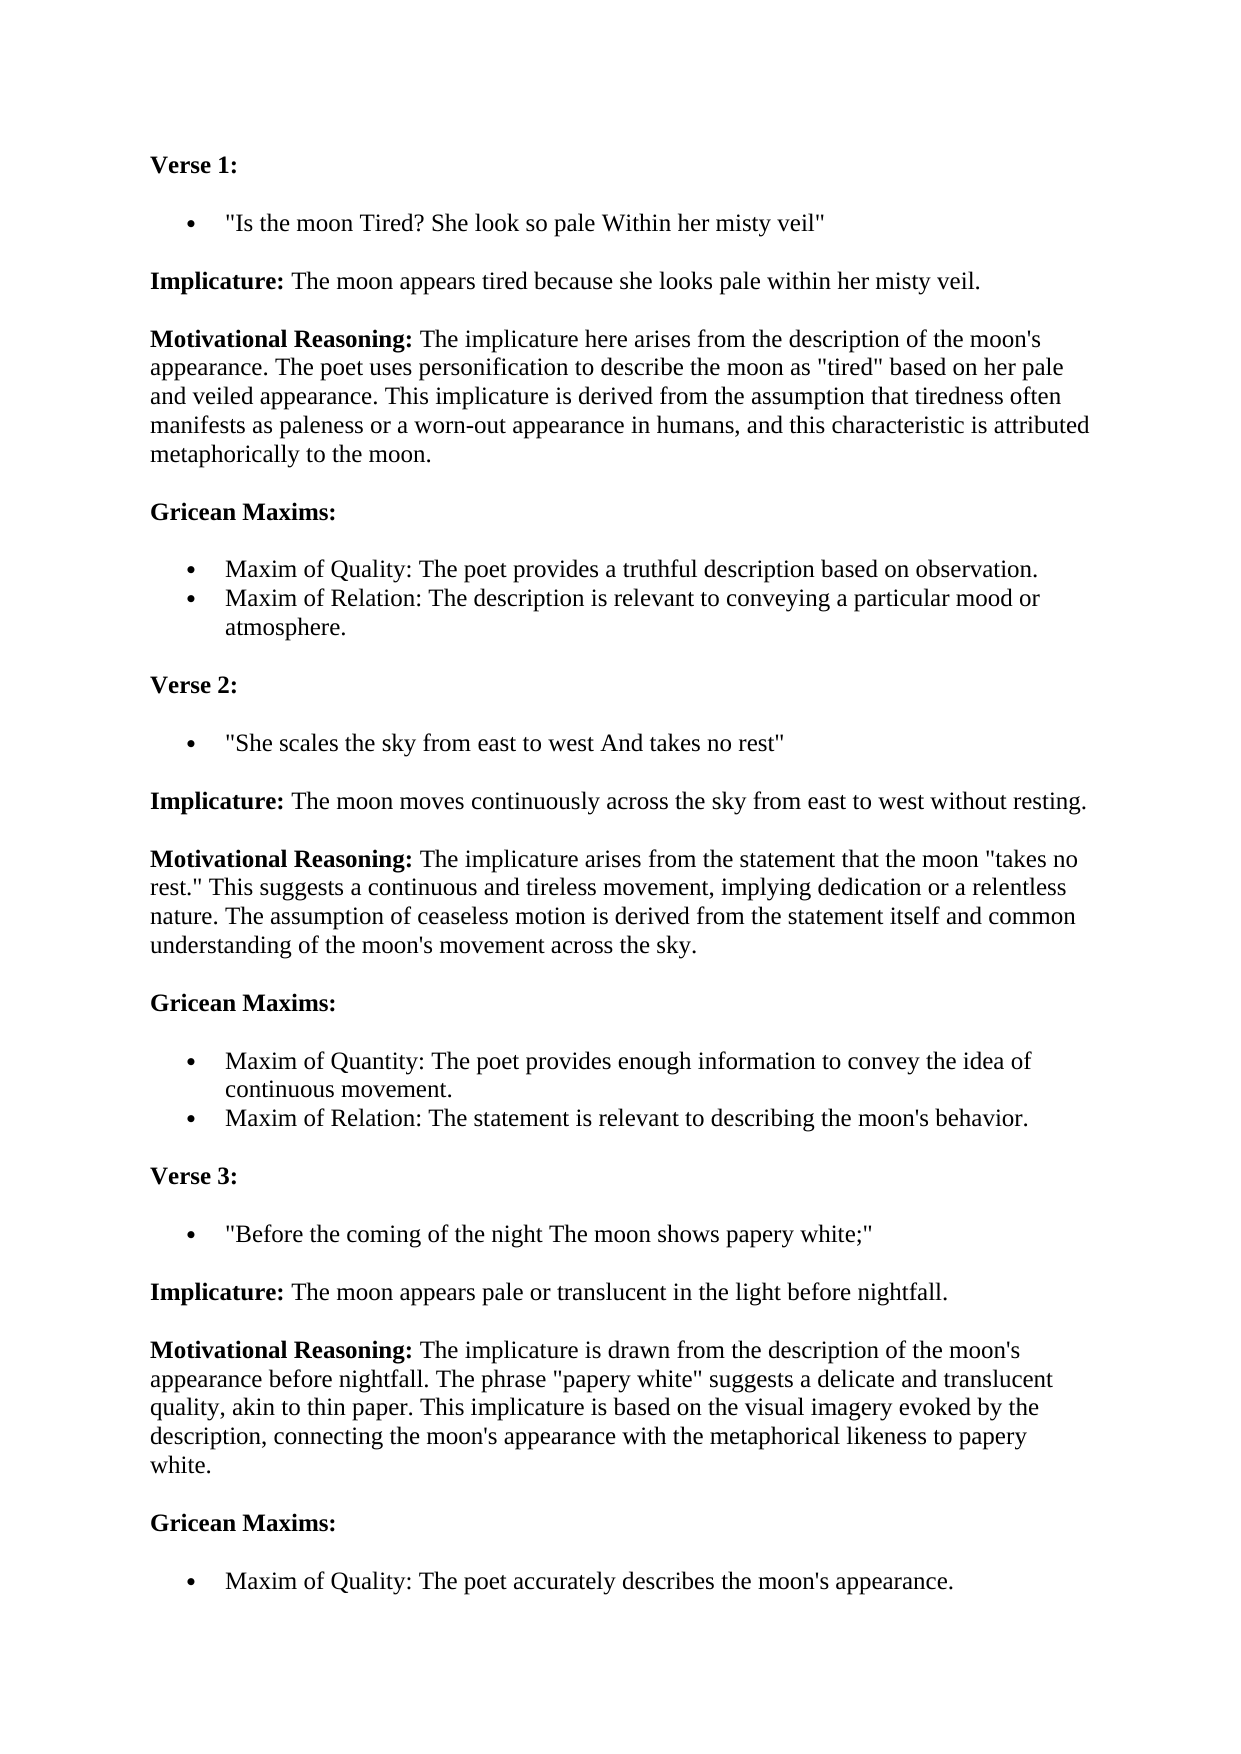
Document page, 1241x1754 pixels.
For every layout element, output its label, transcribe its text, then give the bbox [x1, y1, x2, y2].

text Implicature: The moon appears pale or translucent in the light before nightfall. [150, 1277, 1090, 1306]
text Verse 1: [150, 150, 1090, 179]
text Verse 3: [150, 1161, 1090, 1190]
list "Is the moon Tired? She look so pale Within her misty veil" [187, 208, 1090, 237]
text Motivational Reasoning: The implicature here arises from the description of the moon's appearance. The poet uses personification to describe the moon as "tired" based on her pale and veiled appearance. This implicature is derived from the assumption that tiredness often manifests as paleness or a worn-out appearance in humans, and this characteristic is attributed metaphorically to the moon. [150, 324, 1090, 467]
text Implicature: The moon appears tired because she looks pale within her misty veil. [150, 266, 1090, 294]
text Gricean Maxims: [150, 988, 1090, 1017]
text Motivational Reasoning: The implicature arises from the statement that the moon "takes no rest." This suggests a continuous and tireless movement, implying dedication or a relentless nature. The assumption of ceaseless motion is derived from the statement itself and common understanding of the moon's movement across the sky. [150, 844, 1090, 959]
list Maxim of Relation: The description is relevant to conveying a particular mood or atmosphere. [187, 583, 1090, 641]
text Motivational Reasoning: The implicature is drawn from the description of the moon's appearance before nightfall. The phrase "papery white" suggests a delicate and translucent quality, akin to thin paper. This implicature is based on the visual imagery evoked by the description, connecting the moon's appearance with the metaphorical likeness to papery white. [150, 1335, 1090, 1479]
list Maxim of Quality: The poet provides a truthful description based on observation. [187, 554, 1090, 583]
list Maxim of Quality: The poet accurately describes the moon's appearance. [187, 1566, 1090, 1594]
text Implicature: The moon moves continuously across the sky from east to west without resting. [150, 786, 1090, 814]
list Maxim of Quantity: The poet provides enough information to convey the idea of continuous movement. [187, 1046, 1090, 1103]
list "She scales the sky from east to west And takes no rest" [187, 728, 1090, 757]
text Gricean Maxims: [150, 497, 1090, 525]
list Maxim of Relation: The statement is relevant to describing the moon's behavior. [187, 1103, 1090, 1132]
text Gricean Maxims: [150, 1508, 1090, 1537]
list "Before the coming of the night The moon shows papery white;" [187, 1219, 1090, 1248]
text Verse 2: [150, 670, 1090, 699]
